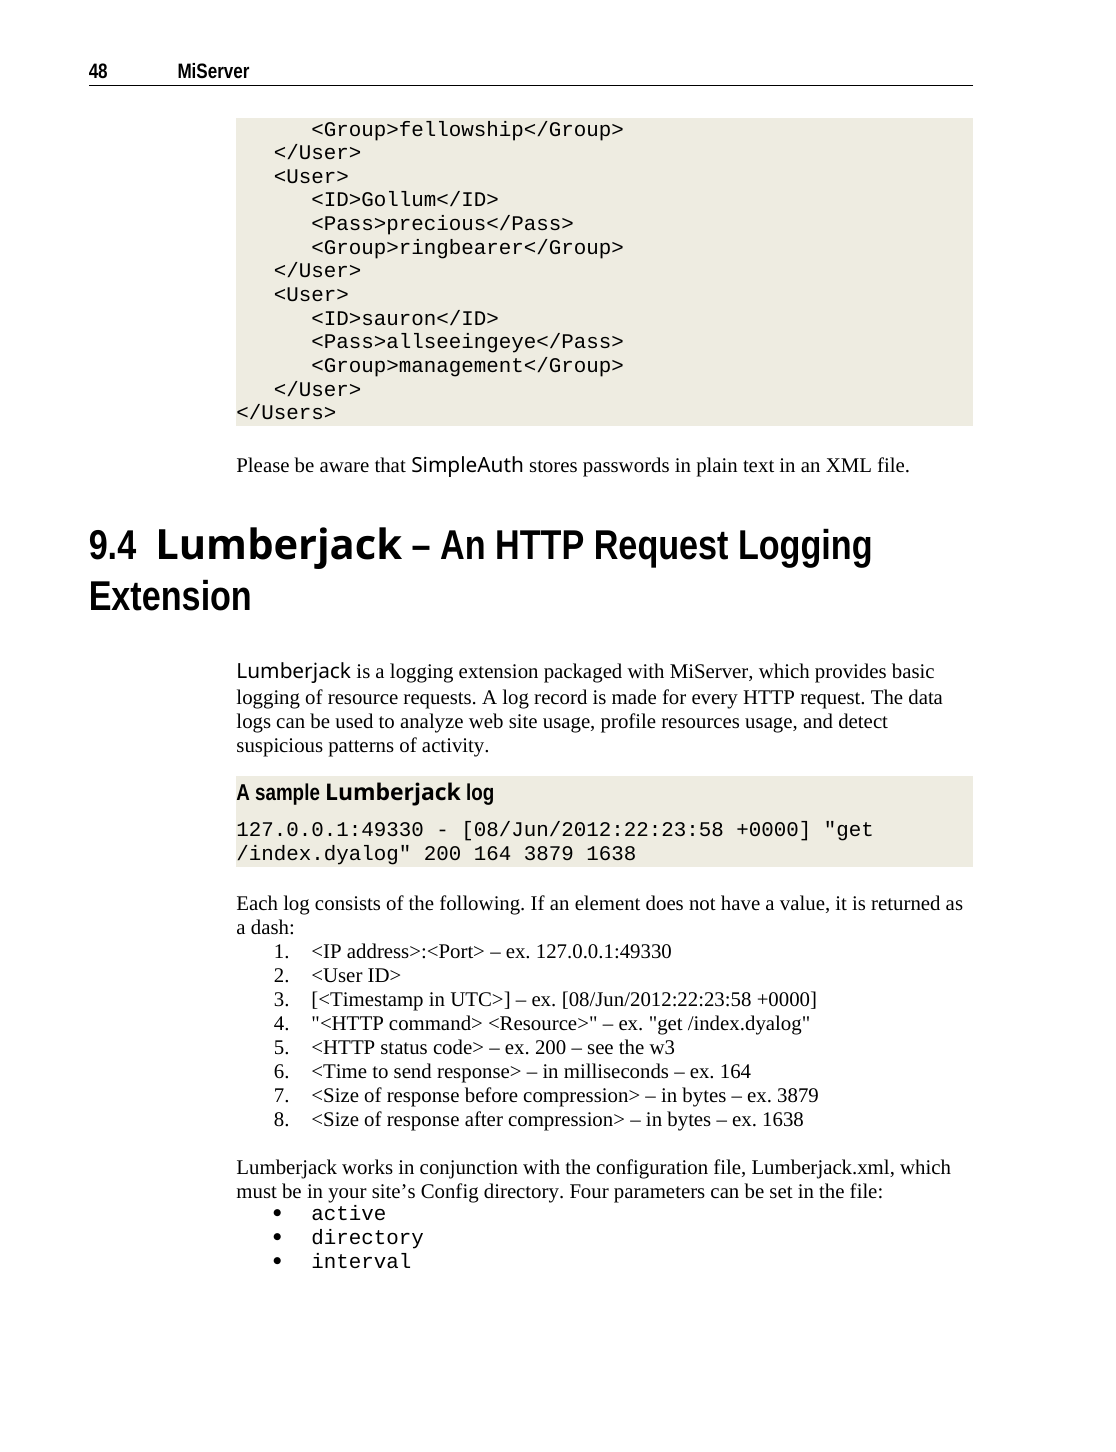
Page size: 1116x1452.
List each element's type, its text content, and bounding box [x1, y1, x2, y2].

list <Size of response after compression> – in bytes – ex. 1638 [274, 1107, 973, 1131]
text </User> [236, 260, 973, 284]
text <Group>fellowship</Group> [236, 118, 973, 142]
text </Users> [236, 402, 973, 426]
text <ID>sauron</ID> [236, 308, 973, 331]
text Lumberjack works in conjunction with the configuration file, Lumberjack.xml, which must be in your site’s Config directory. Four parameters can be set in the file: [236, 1155, 973, 1203]
text Please be aware that SimpleAuth stores passwords in plain text in an XML file. [236, 450, 973, 478]
list <Time to send response> – in milliseconds – ex. 164 [274, 1059, 973, 1083]
text <Group>management</Group> [236, 355, 973, 379]
text Each log consists of the following. If an element does not have a value, it is returned as a dash: [236, 891, 973, 939]
list "<HTTP command> <Resource>" – ex. "get /index.dyalog" [274, 1011, 973, 1035]
text A sample Lumberjack log [236, 776, 973, 807]
list <User ID> [274, 963, 973, 987]
list interval [274, 1251, 973, 1274]
text <Pass>allseeingeye</Pass> [236, 331, 973, 355]
text <ID>Gollum</ID> [236, 189, 973, 213]
text </User> [236, 379, 973, 402]
list <HTTP status code> – ex. 200 – see the w3 [274, 1035, 973, 1059]
text <Group>ringbearer</Group> [236, 237, 973, 260]
list <IP address>:<Port> – ex. 127.0.0.1:49330 [274, 939, 973, 963]
text <User> [236, 166, 973, 189]
list active [274, 1203, 973, 1227]
subtitle 9.4 Lumberjack – An HTTP Request Logging Extension [88, 515, 973, 619]
text 127.0.0.1:49330 - [08/Jun/2012:22:23:58 +0000] "get /index.dyalog" 200 164 3879 1638 [236, 819, 973, 867]
list [<Timestamp in UTC>] – ex. [08/Jun/2012:22:23:58 +0000] [274, 987, 973, 1011]
text <Pass>precious</Pass> [236, 213, 973, 237]
text Lumberjack is a logging extension packaged with MiServer, which provides basic logging of resource requests. A log record is made for every HTTP request. The data logs can be used to analyze web site usage, profile resources usage, and detect suspicious patterns of activity. [236, 656, 973, 757]
text </User> [236, 142, 973, 166]
list <Size of response before compression> – in bytes – ex. 3879 [274, 1083, 973, 1107]
list directory [274, 1227, 973, 1251]
text <User> [236, 284, 973, 308]
